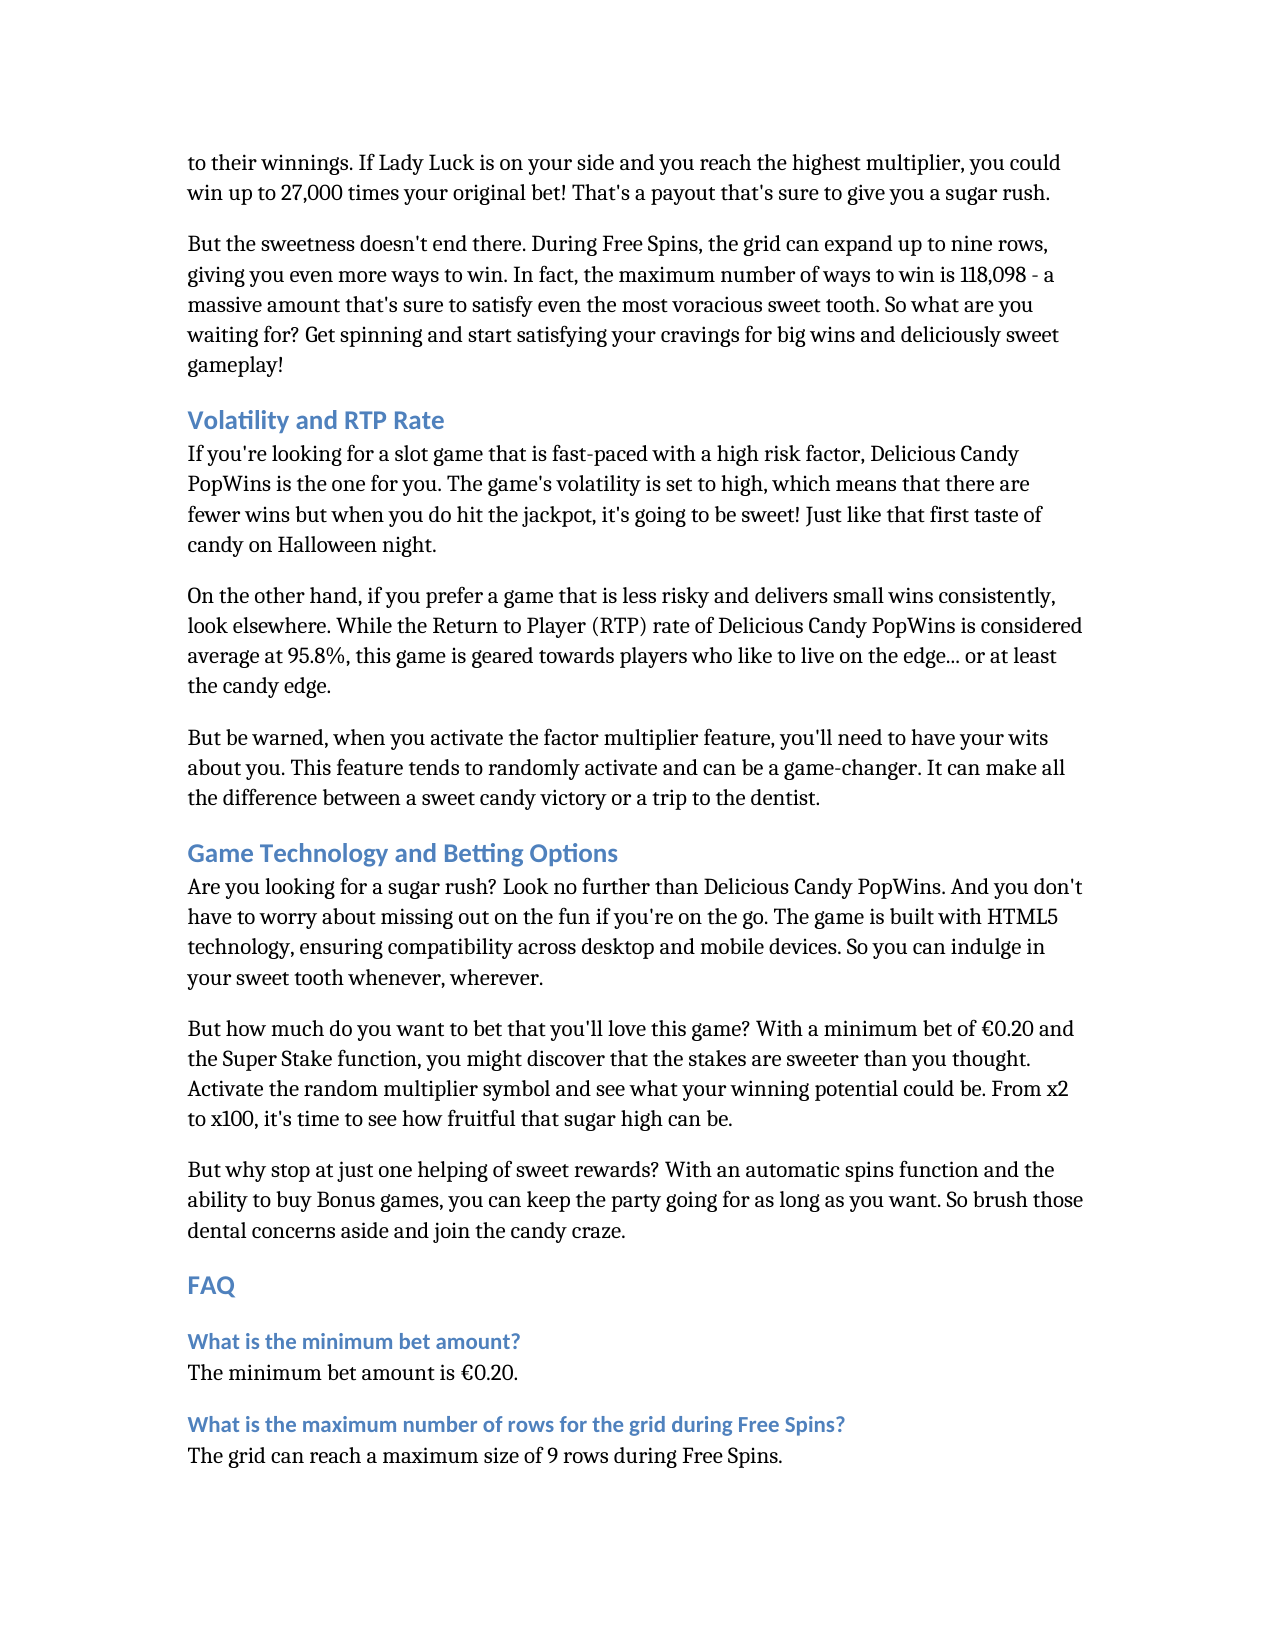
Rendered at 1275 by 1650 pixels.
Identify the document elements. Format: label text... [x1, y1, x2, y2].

text On the other hand, if you prefer a game that is less risky and delivers small wins consistently, look elsewhere. While the Return to Player (RTP) rate of Delicious Candy PopWins is considered average at 95.8%, this game is geared towards players who like to live on the edge... or at least the candy edge. [187, 583, 1087, 700]
text Are you looking for a sugar rush? Look no further than Delicious Candy PopWins. And you don't have to worry about missing out on the fun if you're on the go. The game is built with HTML5 technology, ensuring compatibility across desktop and mobile devices. So you can indulge in your sweet tooth whenever, wherever. [187, 874, 1087, 991]
subtitle What is the maximum number of rows for the grid during Free Spins? [187, 1411, 1087, 1438]
text If you're looking for a slot game that is fast-paced with a high risk factor, Delicious Candy PopWins is the one for you. The game's volatility is set to high, which means that there are fewer wins but when you do hit the jackpot, it's going to be sweet! Just like that first taste of candy on Halloween night. [187, 441, 1087, 558]
text But the sweetness doesn't end there. During Free Spins, the grid can expand up to nine rows, giving you even more ways to win. In fact, the maximum number of ways to win is 118,098 - a massive amount that's sure to satisfy even the most voracious sweet tooth. So what are you waiting for? Get spinning and start satisfying your cravings for big wins and deliciously sweet gameplay! [187, 231, 1087, 378]
text But why stop at just one helping of sweet rewards? With an automatic spins function and the ability to buy Bonus games, you can keep the party going for as long as you want. So brush those dental concerns aside and join the candy craze. [187, 1157, 1087, 1244]
text But how much do you want to bet that you'll love this game? With a minimum bet of €0.20 and the Super Stake function, you might discover that the stakes are sweeter than you thought. Activate the random multiplier symbol and see what your winning potential could be. From x2 to x100, it's time to see how fruitful that sugar high can be. [187, 1015, 1087, 1132]
subtitle FAQ [187, 1268, 1087, 1302]
subtitle What is the minimum bet amount? [187, 1327, 1087, 1355]
text The grid can reach a maximum size of 9 rows during Free Spins. [187, 1443, 1087, 1469]
subtitle Game Technology and Betting Options [187, 836, 1087, 869]
text But be warned, when you activate the factor multiplier feature, you'll need to have your wits about you. This feature tends to randomly activate and can be a game-changer. It can make all the difference between a sweet candy victory or a trip to the dentist. [187, 724, 1087, 811]
subtitle Volatility and RTP Rate [187, 403, 1087, 436]
text The minimum bet amount is €0.20. [187, 1359, 1087, 1386]
